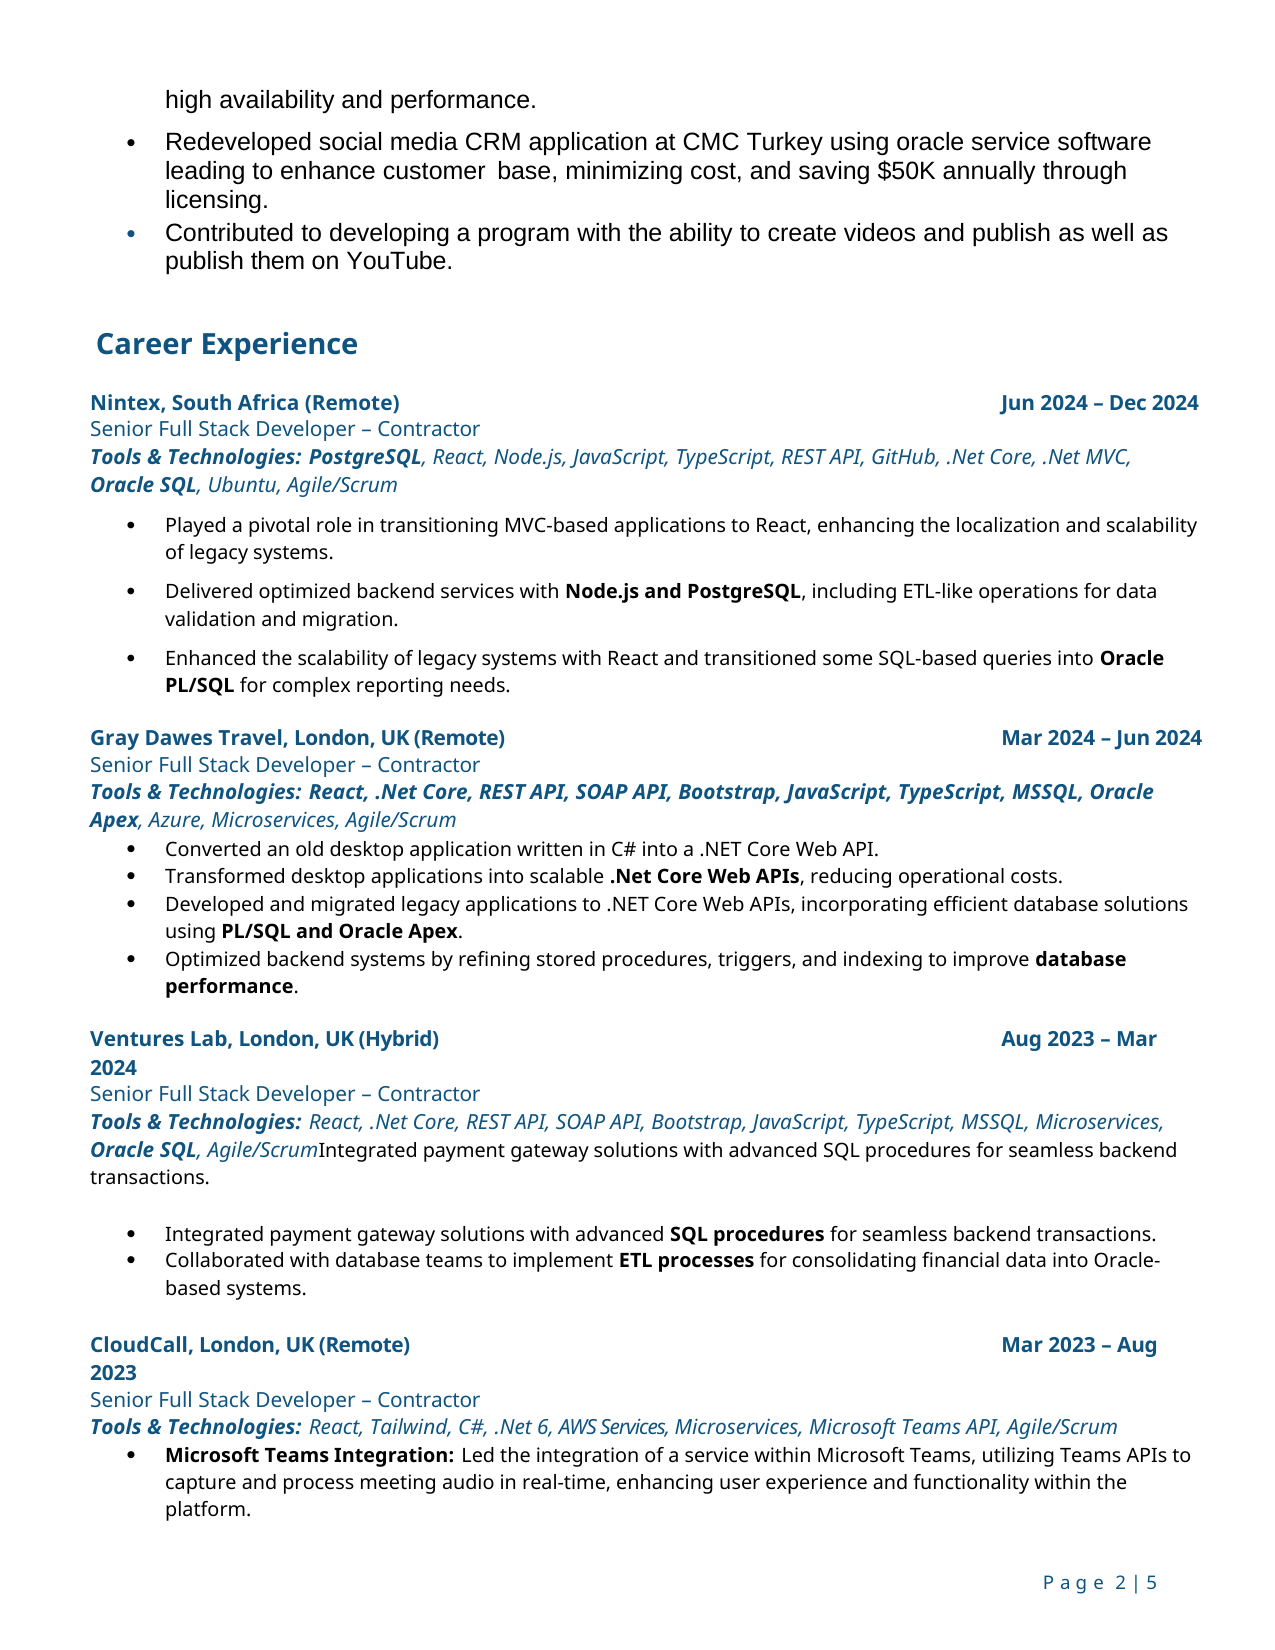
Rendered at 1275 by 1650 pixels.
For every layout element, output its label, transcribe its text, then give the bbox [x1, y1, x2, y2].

list Transformed desktop applications into scalable .Net Core Web APIs, reducing operational costs. [127, 863, 1202, 890]
list Enhanced the scalability of legacy systems with React and transitioned some SQL-based queries into Oracle PL/SQL for complex reporting needs. [127, 644, 1202, 698]
text Tools & Technologies: PostgreSQL, React, Node.js, JavaScript, TypeScript, REST API, GitHub, .Net Core, .Net MVC, Oracle SQL, Ubuntu, Agile/Scrum [90, 442, 1202, 499]
list Contributed to developing a program with the ability to create videos and publish as well as publish them on YouTube. [127, 218, 1202, 275]
list Microsoft Teams Integration: Led the integration of a service within Microsoft Teams, utilizing Teams APIs to capture and process meeting audio in real-time, enhancing user experience and functionality within the platform. [127, 1442, 1202, 1523]
text Tools & Technologies: React, Tailwind, C#, .Net 6, AWS Services, Microservices, Microsoft Teams API, Agile/Scrum [90, 1412, 1202, 1441]
list Integrated payment gateway solutions with advanced SQL procedures for seamless backend transactions. [127, 1220, 1202, 1247]
list Played a pivotal role in transitioning MVC-based applications to React, enhancing the localization and scalability of legacy systems. [127, 511, 1202, 565]
list Collaborated with database teams to implement ETL processes for consolidating financial data into Oracle-based systems. [127, 1247, 1202, 1301]
subtitle Gray Dawes Travel, London, UK (Remote) Mar 2024 – Jun 2024 [90, 723, 1202, 752]
list Converted an old desktop application written in C# into a .NET Core Web API. [127, 835, 1202, 862]
subtitle Nintex, South Africa (Remote) Jun 2024 – Dec 2024 [90, 388, 1202, 416]
list Developed and migrated legacy applications to .NET Core Web APIs, incorporating efficient database solutions using PL/SQL and Oracle Apex. [127, 891, 1202, 945]
text Career Experience [73, 323, 1202, 363]
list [127, 85, 1185, 114]
text Senior Full Stack Developer – Contractor [90, 416, 1202, 442]
list Redeveloped social media CRM application at CMC Turkey using oracle service software leading to enhance customer base, minimizing cost, and saving $50K annually through licensing. [127, 127, 1185, 213]
text Senior Full Stack Developer – Contractor [90, 1081, 1202, 1107]
text Senior Full Stack Developer – Contractor [90, 752, 1202, 777]
list Delivered optimized backend services with Node.js and PostgreSQL, including ETL-like operations for data validation and migration. [127, 578, 1202, 632]
text Senior Full Stack Developer – Contractor [90, 1387, 1202, 1412]
text Tools & Technologies: React, .Net Core, REST API, SOAP API, Bootstrap, JavaScript, TypeScript, MSSQL, Oracle Apex, Azure, Microservices, Agile/Scrum [90, 777, 1202, 834]
subtitle Ventures Lab, London, UK (Hybrid) Aug 2023 – Mar 2024 [90, 1024, 1202, 1081]
list Optimized backend systems by refining stored procedures, triggers, and indexing to improve database performance. [127, 946, 1202, 999]
subtitle CloudCall, London, UK (Remote) Mar 2023 – Aug 2023 [90, 1330, 1202, 1387]
text Tools & Technologies: React, .Net Core, REST API, SOAP API, Bootstrap, JavaScript, TypeScript, MSSQL, Microservices, Oracle SQL, Agile/ScrumIntegrated payment gateway solutions with advanced SQL procedures for seamless backend transactions. [90, 1107, 1202, 1191]
